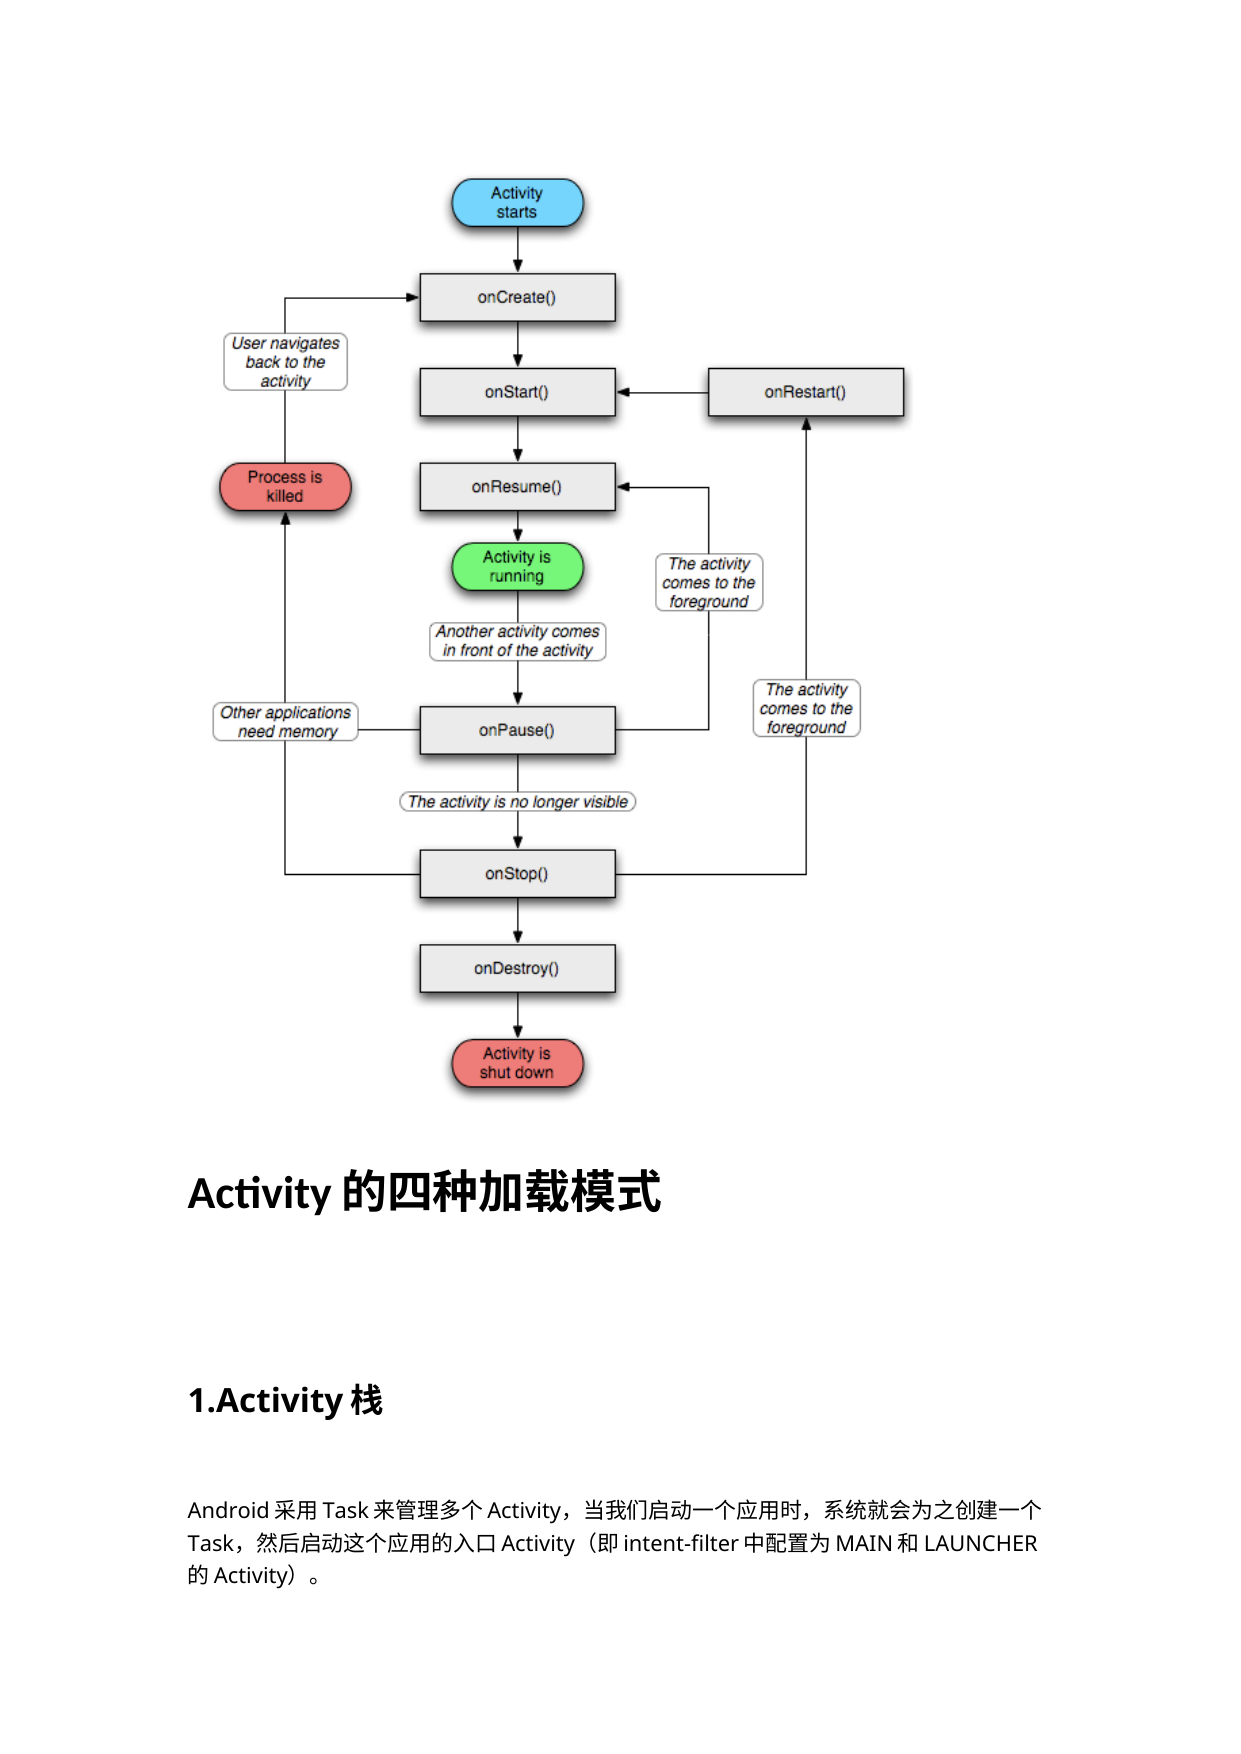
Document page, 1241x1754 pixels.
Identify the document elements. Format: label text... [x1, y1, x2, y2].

subtitle 1.Activity栈 [187, 1365, 1053, 1430]
subtitle Activity的四种加载模式 [187, 1140, 1053, 1237]
text Android采用Task来管理多个Activity，当我们启动一个应用时，系统就会为之创建一个Task，然后启动这个应用的入口Activity（即intent-filter中配置为MAIN和LAUNCHER的Activity）。 [187, 1493, 1053, 1590]
picture [187, 162, 914, 1104]
